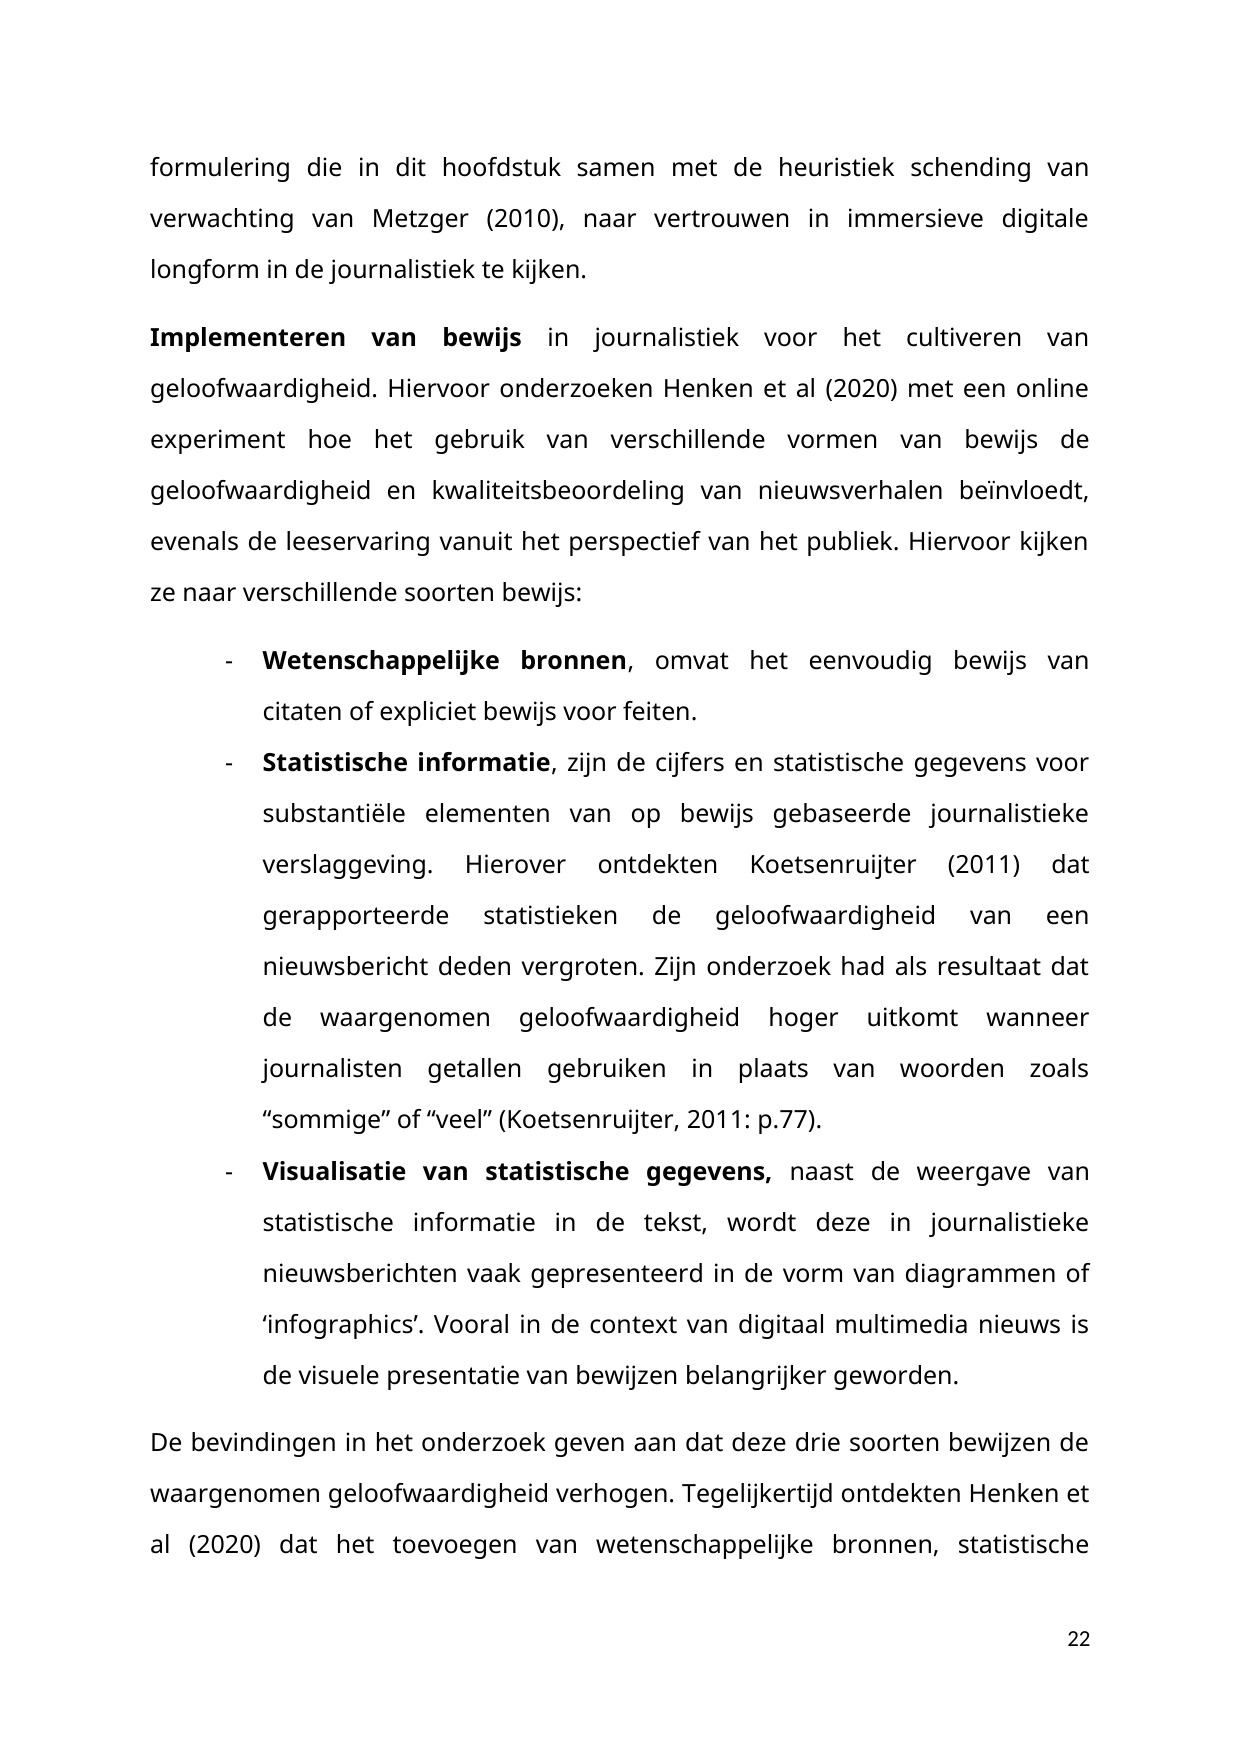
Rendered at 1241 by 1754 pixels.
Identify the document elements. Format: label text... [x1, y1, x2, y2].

text Implementeren van bewijs in journalistiek voor het cultiveren van geloofwaardigheid. Hiervoor onderzoeken Henken et al (2020) met een online experiment hoe het gebruik van verschillende vormen van bewijs de geloofwaardigheid en kwaliteitsbeoordeling van nieuwsverhalen beïnvloedt, evenals de leeservaring vanuit het perspectief van het publiek. Hiervoor kijken ze naar verschillende soorten bewijs: [150, 320, 1090, 609]
list Wetenschappelijke bronnen, omvat het eenvoudig bewijs van citaten of expliciet bewijs voor feiten. [225, 643, 1090, 728]
list Statistische informatie, zijn de cijfers en statistische gegevens voor substantiële elementen van op bewijs gebaseerde journalistieke verslaggeving. Hierover ontdekten Koetsenruijter (2011) dat gerapporteerde statistieken de geloofwaardigheid van een nieuwsbericht deden vergroten. Zijn onderzoek had als resultaat dat de waargenomen geloofwaardigheid hoger uitkomt wanneer journalisten getallen gebruiken in plaats van woorden zoals “sommige” of “veel” (Koetsenruijter, 2011: p.77). [225, 745, 1090, 1136]
list Visualisatie van statistische gegevens, naast de weergave van statistische informatie in de tekst, wordt deze in journalistieke nieuwsberichten vaak gepresenteerd in de vorm van diagrammen of ‘infographics’. Vooral in de context van digitaal multimedia nieuws is de visuele presentatie van bewijzen belangrijker geworden. [225, 1153, 1090, 1391]
